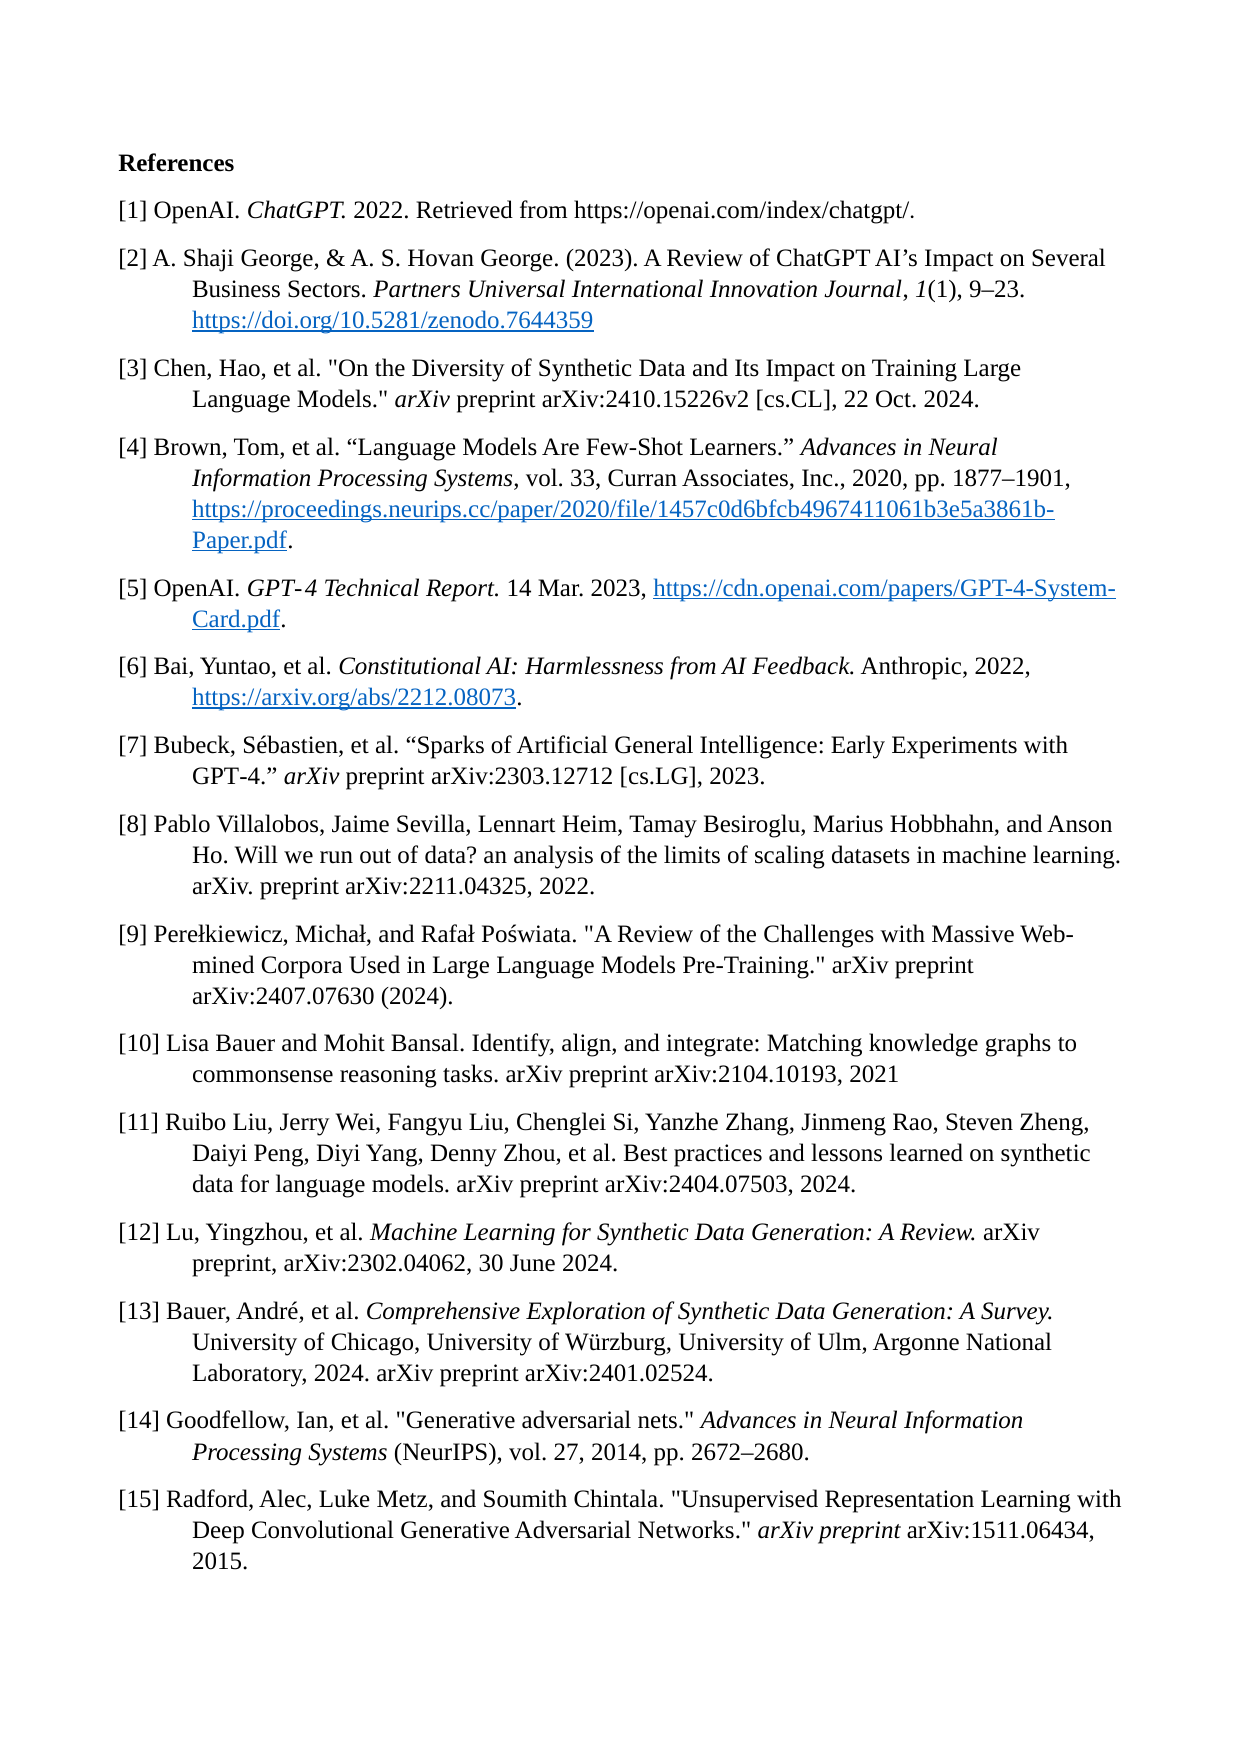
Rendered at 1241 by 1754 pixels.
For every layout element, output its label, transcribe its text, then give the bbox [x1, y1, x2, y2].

text [7] Bubeck, Sébastien, et al. “Sparks of Artificial General Intelligence: Early Experiments with GPT-4.” arXiv preprint arXiv:2303.12712 [cs.LG], 2023. [118, 730, 1122, 790]
text [4] Brown, Tom, et al. “Language Models Are Few-Shot Learners.” Advances in Neural Information Processing Systems, vol. 33, Curran Associates, Inc., 2020, pp. 1877–1901, https://proceedings.neurips.cc/paper/2020/file/1457c0d6bfcb4967411061b3e5a3861b-Paper.pdf. [118, 432, 1122, 554]
text [9] Perełkiewicz, Michał, and Rafał Poświata. "A Review of the Challenges with Massive Web-mined Corpora Used in Large Language Models Pre-Training." arXiv preprint arXiv:2407.07630 (2024). [118, 919, 1122, 1009]
text [12] Lu, Yingzhou, et al. Machine Learning for Synthetic Data Generation: A Review. arXiv preprint, arXiv:2302.04062, 30 June 2024. [118, 1217, 1122, 1277]
text [5] OpenAI. GPT-4 Technical Report. 14 Mar. 2023, https://cdn.openai.com/papers/GPT-4-System-Card.pdf. [118, 573, 1122, 632]
text [10] Lisa Bauer and Mohit Bansal. Identify, align, and integrate: Matching knowledge graphs to commonsense reasoning tasks. arXiv preprint arXiv:2104.10193, 2021 [118, 1028, 1122, 1088]
text [13] Bauer, André, et al. Comprehensive Exploration of Synthetic Data Generation: A Survey. University of Chicago, University of Würzburg, University of Ulm, Argonne National Laboratory, 2024. arXiv preprint arXiv:2401.02524. [118, 1296, 1122, 1387]
text [1] OpenAI. ChatGPT. 2022. Retrieved from https://openai.com/index/chatgpt/. [118, 195, 1122, 224]
text [2] A. Shaji George, & A. S. Hovan George. (2023). A Review of ChatGPT AI’s Impact on Several Business Sectors. Partners Universal International Innovation Journal, 1(1), 9–23. https://doi.org/10.5281/zenodo.7644359 [118, 243, 1122, 334]
text [14] Goodfellow, Ian, et al. "Generative adversarial nets." Advances in Neural Information Processing Systems (NeurIPS), vol. 27, 2014, pp. 2672–2680. [118, 1406, 1122, 1465]
text [8] Pablo Villalobos, Jaime Sevilla, Lennart Heim, Tamay Besiroglu, Marius Hobbhahn, and Anson Ho. Will we run out of data? an analysis of the limits of scaling datasets in machine learning. arXiv. preprint arXiv:2211.04325, 2022. [118, 809, 1122, 900]
text [11] Ruibo Liu, Jerry Wei, Fangyu Liu, Chenglei Si, Yanzhe Zhang, Jinmeng Rao, Steven Zheng, Daiyi Peng, Diyi Yang, Denny Zhou, et al. Best practices and lessons learned on synthetic data for language models. arXiv preprint arXiv:2404.07503, 2024. [118, 1107, 1122, 1198]
text [15] Radford, Alec, Luke Metz, and Soumith Chintala. "Unsupervised Representation Learning with Deep Convolutional Generative Adversarial Networks." arXiv preprint arXiv:1511.06434, 2015. [118, 1484, 1122, 1575]
text [6] Bai, Yuntao, et al. Constitutional AI: Harmlessness from AI Feedback. Anthropic, 2022, https://arxiv.org/abs/2212.08073. [118, 651, 1122, 711]
text References [118, 148, 1122, 176]
text [3] Chen, Hao, et al. "On the Diversity of Synthetic Data and Its Impact on Training Large Language Models." arXiv preprint arXiv:2410.15226v2 [cs.CL], 22 Oct. 2024. [118, 353, 1122, 413]
